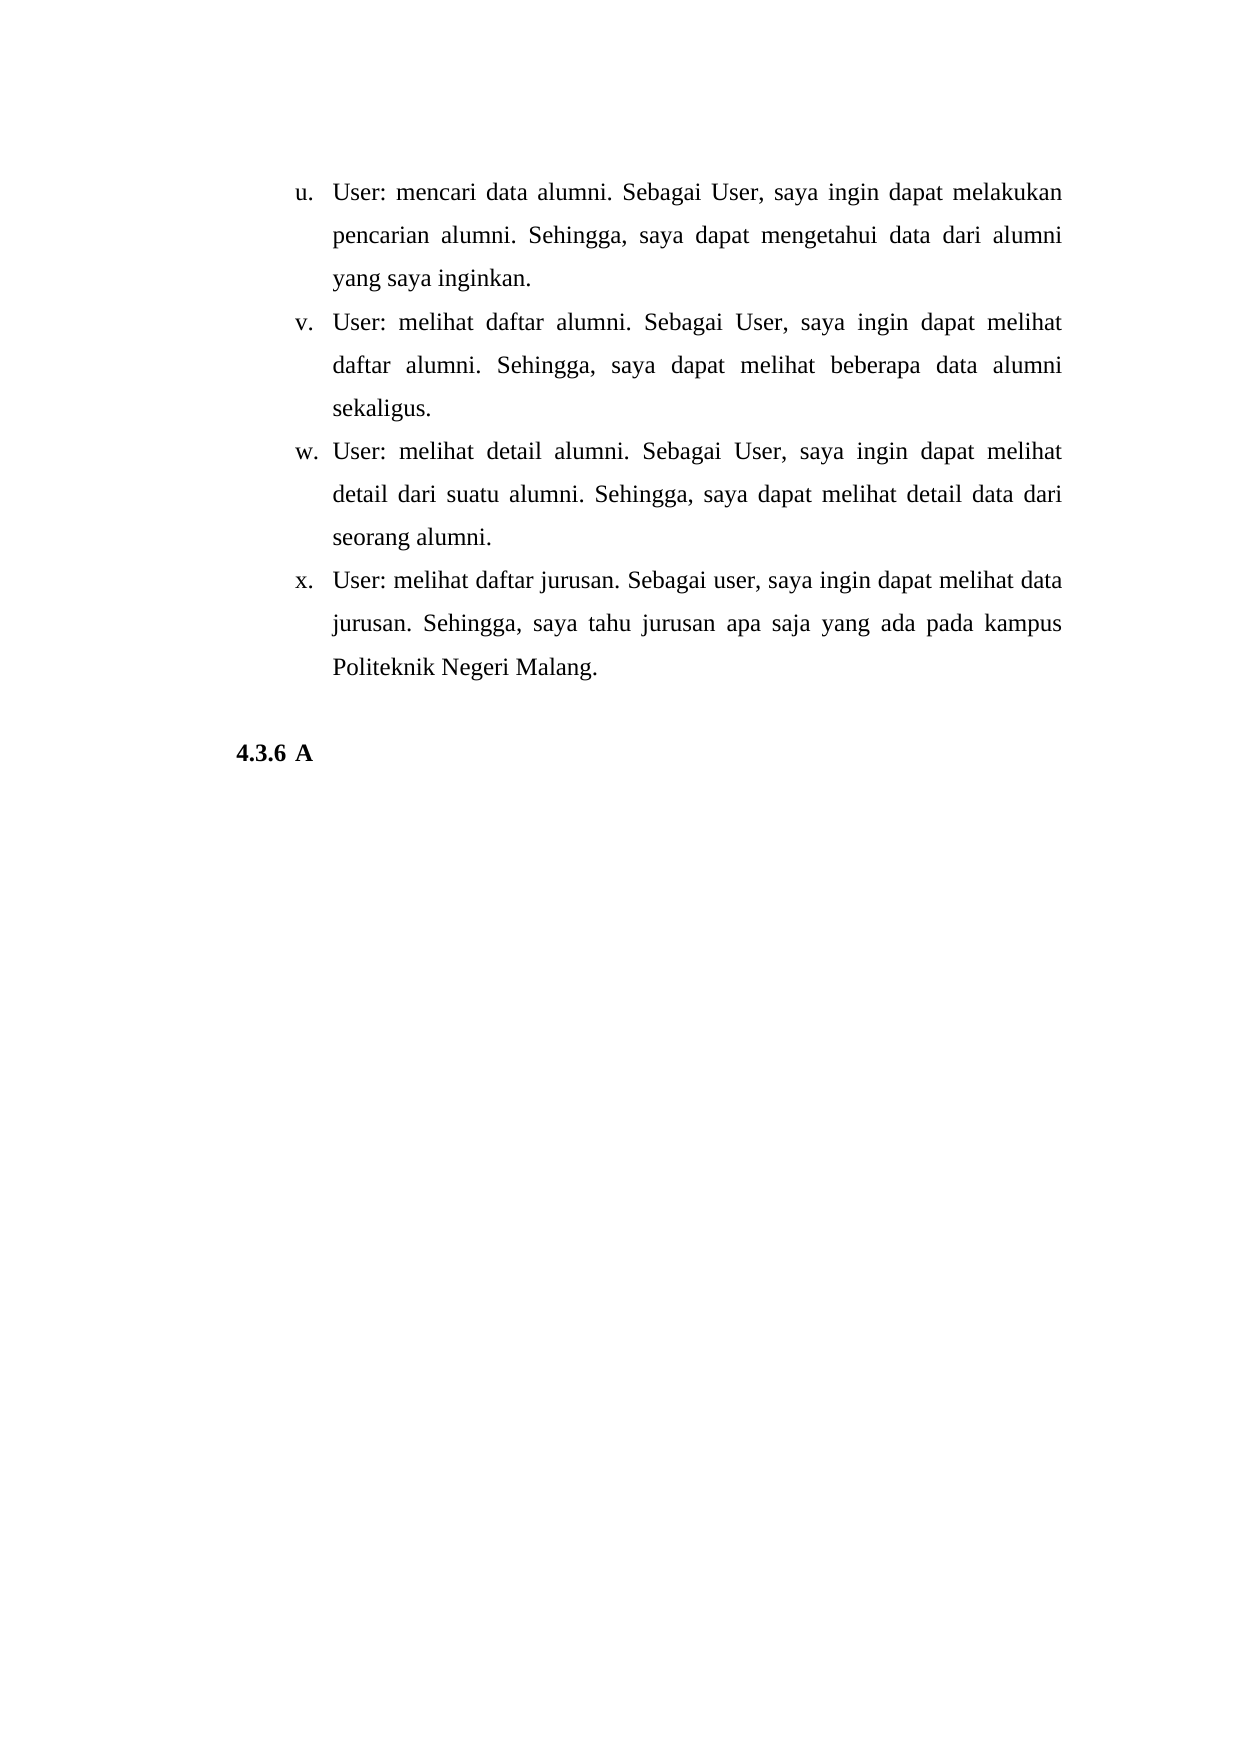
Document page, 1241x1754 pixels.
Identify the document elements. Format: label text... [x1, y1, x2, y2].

subtitle User: melihat daftar alumni. Sebagai User, saya ingin dapat melihat daftar alumni. Sehingga, saya dapat melihat beberapa data alumni sekaligus. [295, 307, 1063, 422]
subtitle User: mencari data alumni. Sebagai User, saya ingin dapat melakukan pencarian alumni. Sehingga, saya dapat mengetahui data dari alumni yang saya inginkan. [295, 177, 1063, 292]
subtitle User: melihat daftar jurusan. Sebagai user, saya ingin dapat melihat data jurusan. Sehingga, saya tahu jurusan apa saja yang ada pada kampus Politeknik Negeri Malang. [295, 565, 1063, 680]
subtitle A [236, 738, 1063, 767]
subtitle User: melihat detail alumni. Sebagai User, saya ingin dapat melihat detail dari suatu alumni. Sehingga, saya dapat melihat detail data dari seorang alumni. [295, 436, 1063, 551]
